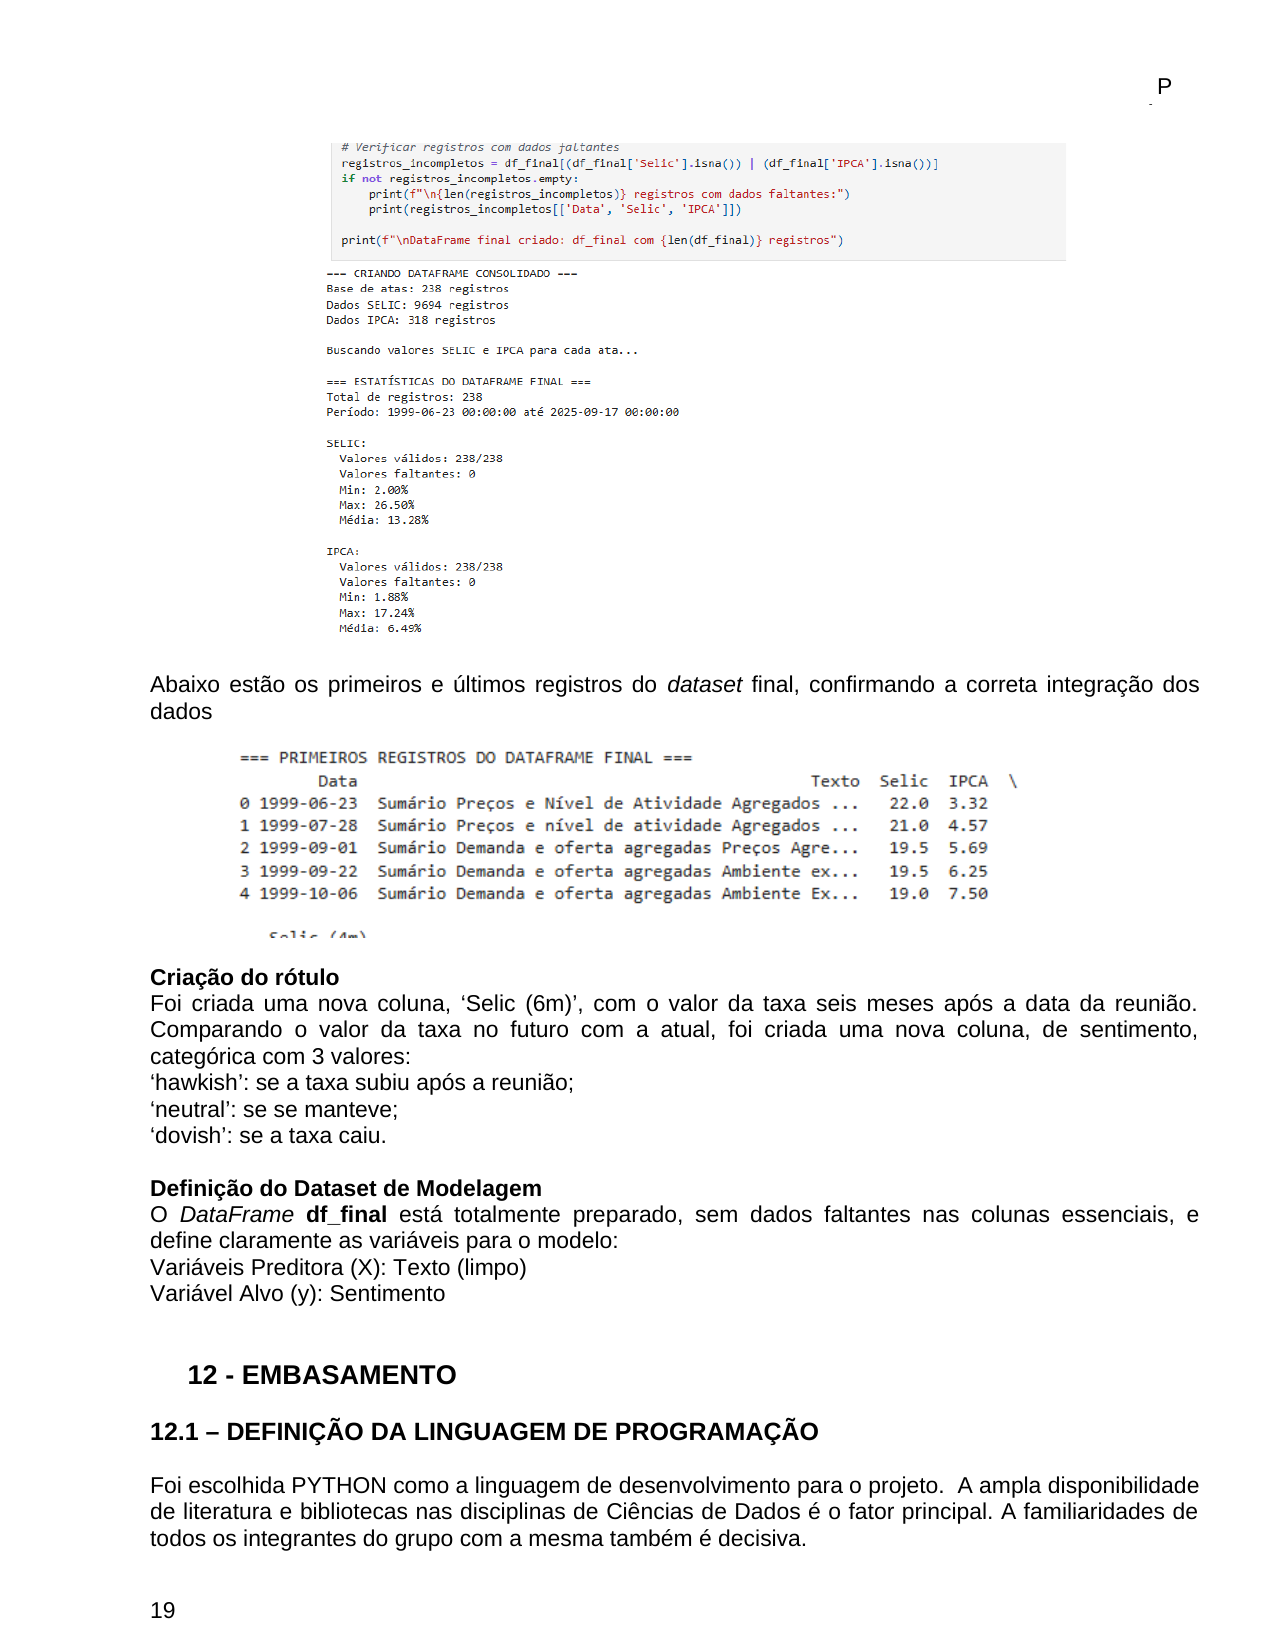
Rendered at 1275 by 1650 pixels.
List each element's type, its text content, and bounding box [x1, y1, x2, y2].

text Foi escolhida PYTHON como a linguagem de desenvolvimento para o projeto. A ampla disponibilidade de literatura e bibliotecas nas disciplinas de Ciências de Dados é o fator principal. A familiaridades de todos os integrantes do grupo com a mesma também é decisiva. [150, 1472, 1200, 1551]
text Variáveis Preditora (X): Texto (limpo) [150, 1254, 1200, 1280]
text ‘dovish’: se a taxa caiu. [150, 1122, 1200, 1148]
text Criação do rótulo [150, 964, 1200, 990]
text O DataFrame df_final está totalmente preparado, sem dados faltantes nas colunas essenciais, e define claramente as variáveis para o modelo: [150, 1201, 1200, 1254]
subtitle 12 - EMBASAMENTO [187, 1359, 1200, 1390]
text Definição do Dataset de Modelagem [150, 1174, 1200, 1201]
text Abaixo estão os primeiros e últimos registros do dataset final, confirmando a correta integração dos dados [150, 671, 1200, 724]
text Variável Alvo (y): Sentimento [150, 1280, 1200, 1306]
subtitle 12.1 – DEFINIÇÃO DA LINGUAGEM DE PROGRAMAÇÃO [150, 1417, 1200, 1445]
text ‘hawkish’: se a taxa subiu após a reunião; [150, 1069, 1200, 1096]
text Foi criada uma nova coluna, ‘Selic (6m)’, com o valor da taxa seis meses após a data da reunião. Comparando o valor da taxa no futuro com a atual, foi criada uma nova coluna, de sentimento, categórica com 3 valores: [150, 990, 1200, 1069]
picture [150, 724, 1200, 938]
picture [283, 143, 1067, 645]
text ‘neutral’: se se manteve; [150, 1096, 1200, 1122]
